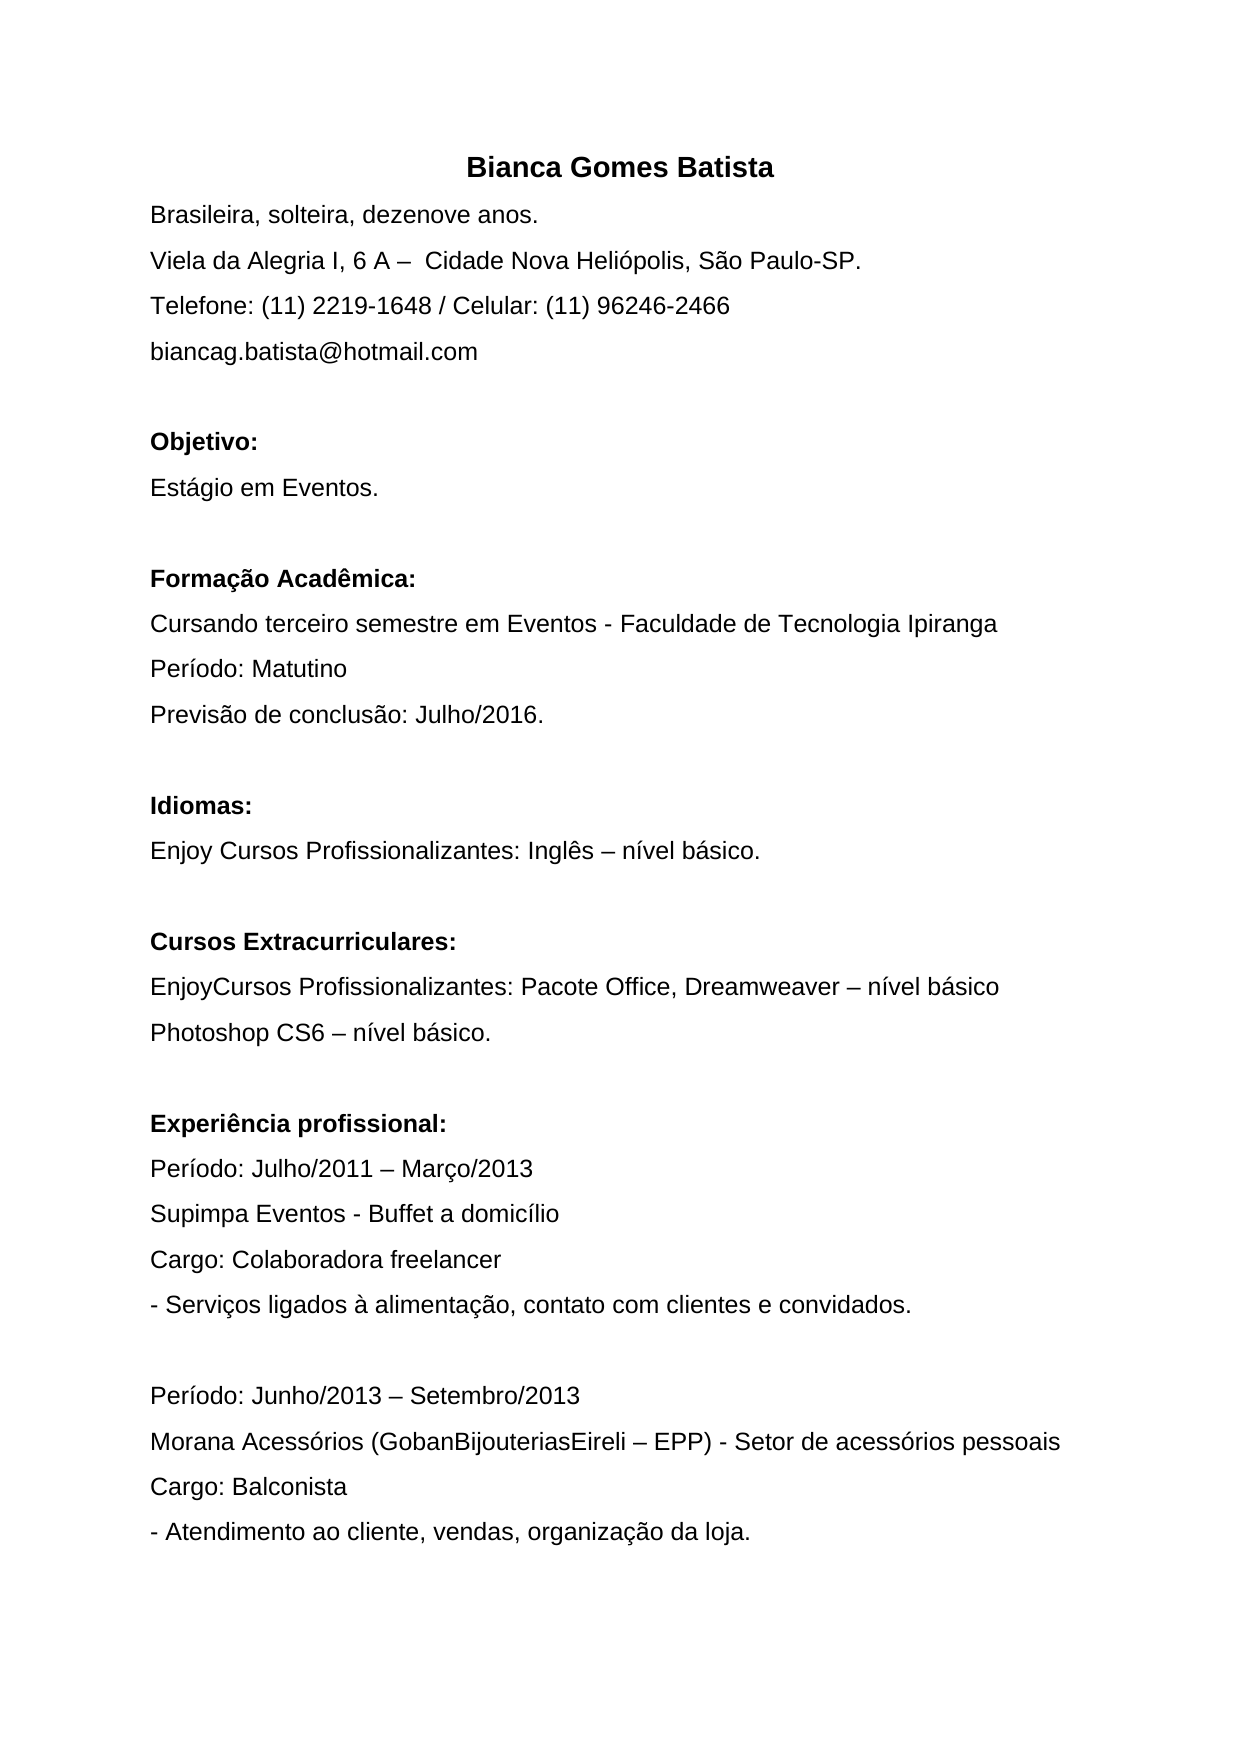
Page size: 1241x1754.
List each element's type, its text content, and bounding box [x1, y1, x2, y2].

text Brasileira, solteira, dezenove anos. [150, 200, 1090, 229]
text Idiomas: [150, 791, 1090, 819]
text Telefone: (11) 2219-1648 / Celular: (11) 96246-2466 [150, 291, 1090, 320]
text - Atendimento ao cliente, vendas, organização da loja. [150, 1517, 1090, 1546]
text Estágio em Eventos. [150, 473, 1090, 501]
text Formação Acadêmica: [150, 563, 1090, 592]
text Viela da Alegria I, 6 A – Cidade Nova Heliópolis, São Paulo-SP. [150, 246, 1090, 274]
text Período: Matutino [150, 654, 1090, 683]
text Morana Acessórios (GobanBijouteriasEireli – EPP) - Setor de acessórios pessoais [150, 1426, 1090, 1455]
text Cargo: Colaboradora freelancer [150, 1245, 1090, 1273]
text Objetivo: [150, 427, 1090, 456]
text Período: Junho/2013 – Setembro/2013 [150, 1381, 1090, 1410]
text - Serviços ligados à alimentação, contato com clientes e convidados. [150, 1290, 1090, 1319]
text Enjoy Cursos Profissionalizantes: Inglês – nível básico. [150, 836, 1090, 865]
text Supimpa Eventos - Buffet a domicílio [150, 1199, 1090, 1228]
text Previsão de conclusão: Julho/2016. [150, 700, 1090, 728]
text Cursos Extracurriculares: [150, 927, 1090, 956]
text Período: Julho/2011 – Março/2013 [150, 1154, 1090, 1183]
text Bianca Gomes Batista [150, 150, 1090, 183]
text Experiência profissional: [150, 1108, 1090, 1137]
text Photoshop CS6 – nível básico. [150, 1018, 1090, 1046]
text Cargo: Balconista [150, 1472, 1090, 1501]
text Cursando terceiro semestre em Eventos - Faculdade de Tecnologia Ipiranga [150, 609, 1090, 638]
text biancag.batista@hotmail.com [150, 336, 1090, 365]
text EnjoyCursos Profissionalizantes: Pacote Office, Dreamweaver – nível básico [150, 972, 1090, 1001]
